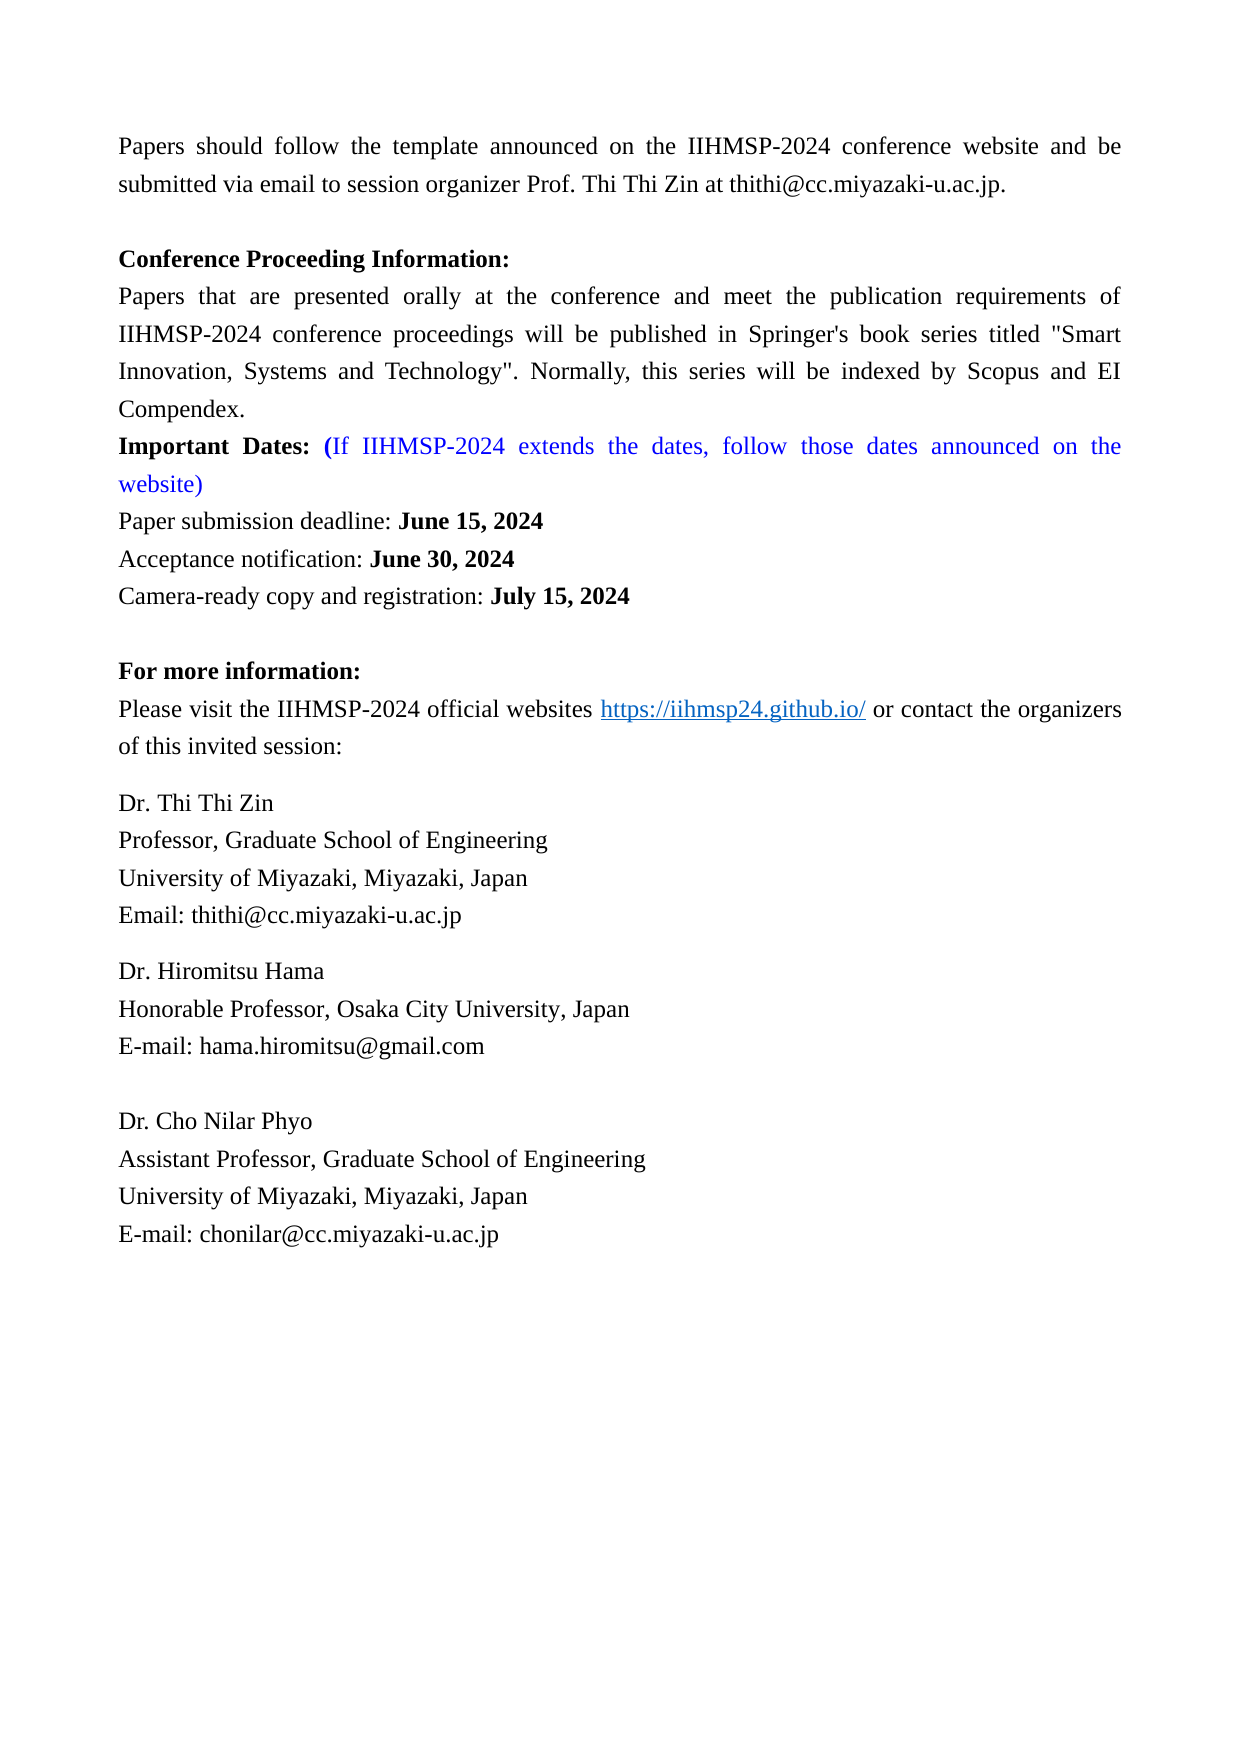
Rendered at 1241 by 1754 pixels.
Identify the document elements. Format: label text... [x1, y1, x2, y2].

text Assistant Professor, Graduate School of Engineering [118, 1139, 1122, 1177]
text Professor, Graduate School of Engineering [118, 821, 1122, 858]
text Papers should follow the template announced on the IIHMSP-2024 conference website and be submitted via email to session organizer Prof. Thi Thi Zin at thithi@cc.miyazaki-u.ac.jp. [118, 127, 1122, 202]
text Please visit the IIHMSP-2024 official websites https://iihmsp24.github.io/ or contact the organizers of this invited session: [118, 689, 1122, 764]
text Acceptance notification: June 30, 2024 [118, 539, 1122, 577]
text E-mail: chonilar@cc.miyazaki-u.ac.jp [118, 1214, 1122, 1252]
text Papers that are presented orally at the conference and meet the publication requirements of IIHMSP-2024 conference proceedings will be published in Springer's book series titled "Smart Innovation, Systems and Technology". Normally, this series will be indexed by Scopus and EI Compendex. [118, 277, 1122, 427]
text E-mail: hama.hiromitsu@gmail.com [118, 1027, 1122, 1064]
text University of Miyazaki, Miyazaki, Japan [118, 858, 1122, 896]
text Dr. Cho Nilar Phyo [118, 1102, 1122, 1139]
text For more information: [118, 652, 1122, 689]
text Dr. Thi Thi Zin [118, 783, 1122, 821]
text Conference Proceeding Information: [118, 239, 1122, 277]
text Important Dates: (If IIHMSP-2024 extends the dates, follow those dates announced on the website) [118, 427, 1122, 502]
text University of Miyazaki, Miyazaki, Japan [118, 1177, 1122, 1214]
text Paper submission deadline: June 15, 2024 [118, 502, 1122, 539]
text Camera-ready copy and registration: July 15, 2024 [118, 577, 1122, 614]
text Honorable Professor, Osaka City University, Japan [118, 989, 1122, 1027]
text Dr. Hiromitsu Hama [118, 952, 1122, 989]
text Email: thithi@cc.miyazaki-u.ac.jp [118, 896, 1122, 933]
